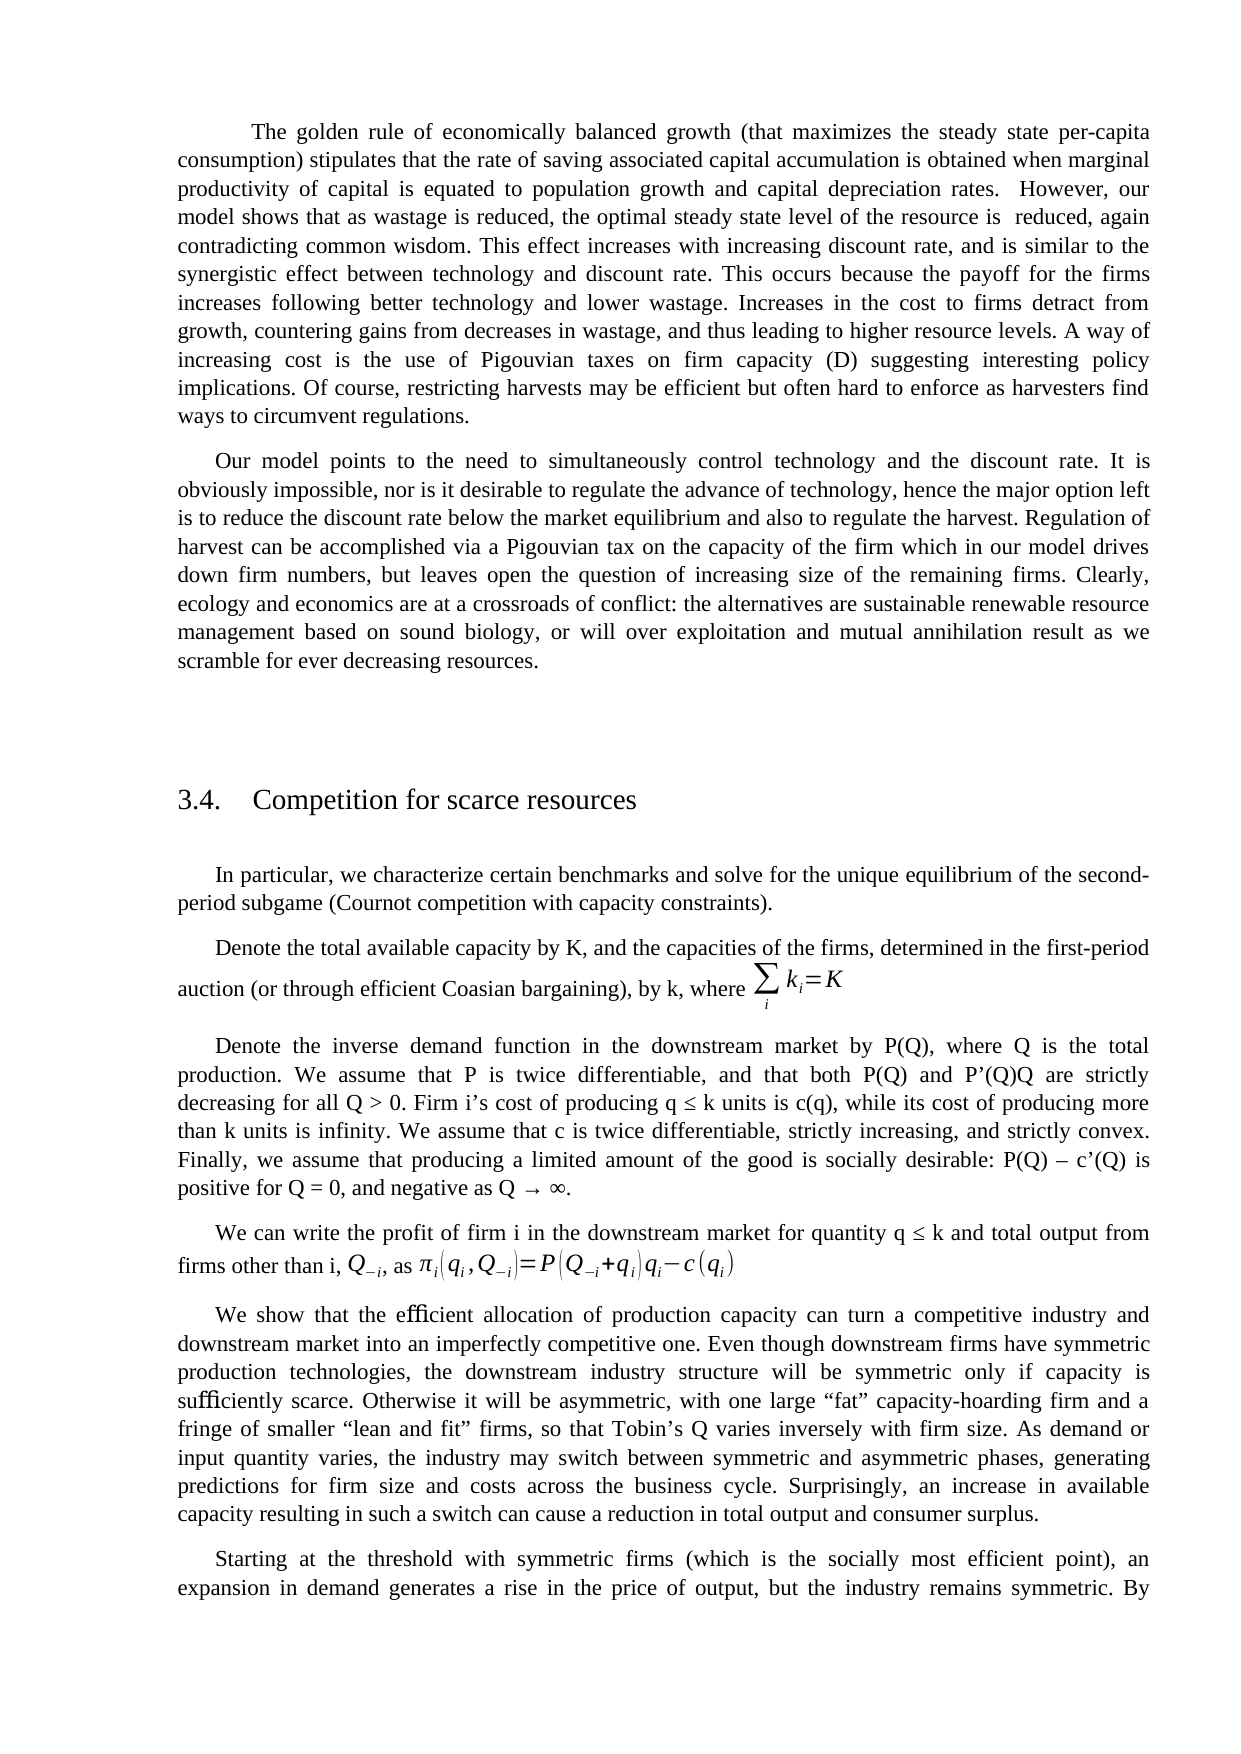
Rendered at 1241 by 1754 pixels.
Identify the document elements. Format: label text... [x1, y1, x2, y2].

text We can write the profit of firm i in the downstream market for quantity q ≤ k and total output from firms other than i, , as [177, 1219, 1152, 1283]
text Denote the total available capacity by K, and the capacities of the firms, determined in the first-period auction (or through efficient Coasian bargaining), by k, where [177, 934, 1152, 1013]
text The golden rule of economically balanced growth (that maximizes the steady state per-capita consumption) stipulates that the rate of saving associated capital accumulation is obtained when marginal productivity of capital is equated to population growth and capital depreciation rates. However, our model shows that as wastage is reduced, the optimal steady state level of the resource is reduced, again contradicting common wisdom. This effect increases with increasing discount rate, and is similar to the synergistic effect between technology and discount rate. This occurs because the payoff for the firms increases following better technology and lower wastage. Increases in the cost to firms detract from growth, countering gains from decreases in wastage, and thus leading to higher resource levels. A way of increasing cost is the use of Pigouvian taxes on firm capacity (D) suggesting interesting policy implications. Of course, restricting harvests may be efficient but often hard to enforce as harvesters find ways to circumvent regulations. [177, 118, 1152, 429]
text Denote the inverse demand function in the downstream market by P(Q), where Q is the total production. We assume that P is twice differentiable, and that both P(Q) and P’(Q)Q are strictly decreasing for all Q > 0. Firm i’s cost of producing q ≤ k units is c(q), while its cost of producing more than k units is infinity. We assume that c is twice differentiable, strictly increasing, and strictly convex. Finally, we assume that producing a limited amount of the good is socially desirable: P(Q) – c’(Q) is positive for Q = 0, and negative as Q → ∞. [177, 1032, 1152, 1201]
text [177, 1546, 1152, 1600]
subtitle Competition for scarce resources [177, 782, 1152, 816]
text In particular, we characterize certain benchmarks and solve for the unique equilibrium of the second-period subgame (Cournot competition with capacity constraints). [177, 861, 1152, 915]
text Our model points to the need to simultaneously control technology and the discount rate. It is obviously impossible, nor is it desirable to regulate the advance of technology, hence the major option left is to reduce the discount rate below the market equilibrium and also to regulate the harvest. Regulation of harvest can be accomplished via a Pigouvian tax on the capacity of the firm which in our model drives down firm numbers, but leaves open the question of increasing size of the remaining firms. Clearly, ecology and economics are at a crossroads of conflict: the alternatives are sustainable renewable resource management based on sound biology, or will over exploitation and mutual annihilation result as we scramble for ever decreasing resources. [177, 448, 1152, 673]
text We show that the eﬃcient allocation of production capacity can turn a competitive industry and downstream market into an imperfectly competitive one. Even though downstream firms have symmetric production technologies, the downstream industry structure will be symmetric only if capacity is suﬃciently scarce. Otherwise it will be asymmetric, with one large “fat” capacity-hoarding firm and a fringe of smaller “lean and fit” firms, so that Tobin’s Q varies inversely with firm size. As demand or input quantity varies, the industry may switch between symmetric and asymmetric phases, generating predictions for firm size and costs across the business cycle. Surprisingly, an increase in available capacity resulting in such a switch can cause a reduction in total output and consumer surplus. [177, 1301, 1152, 1527]
